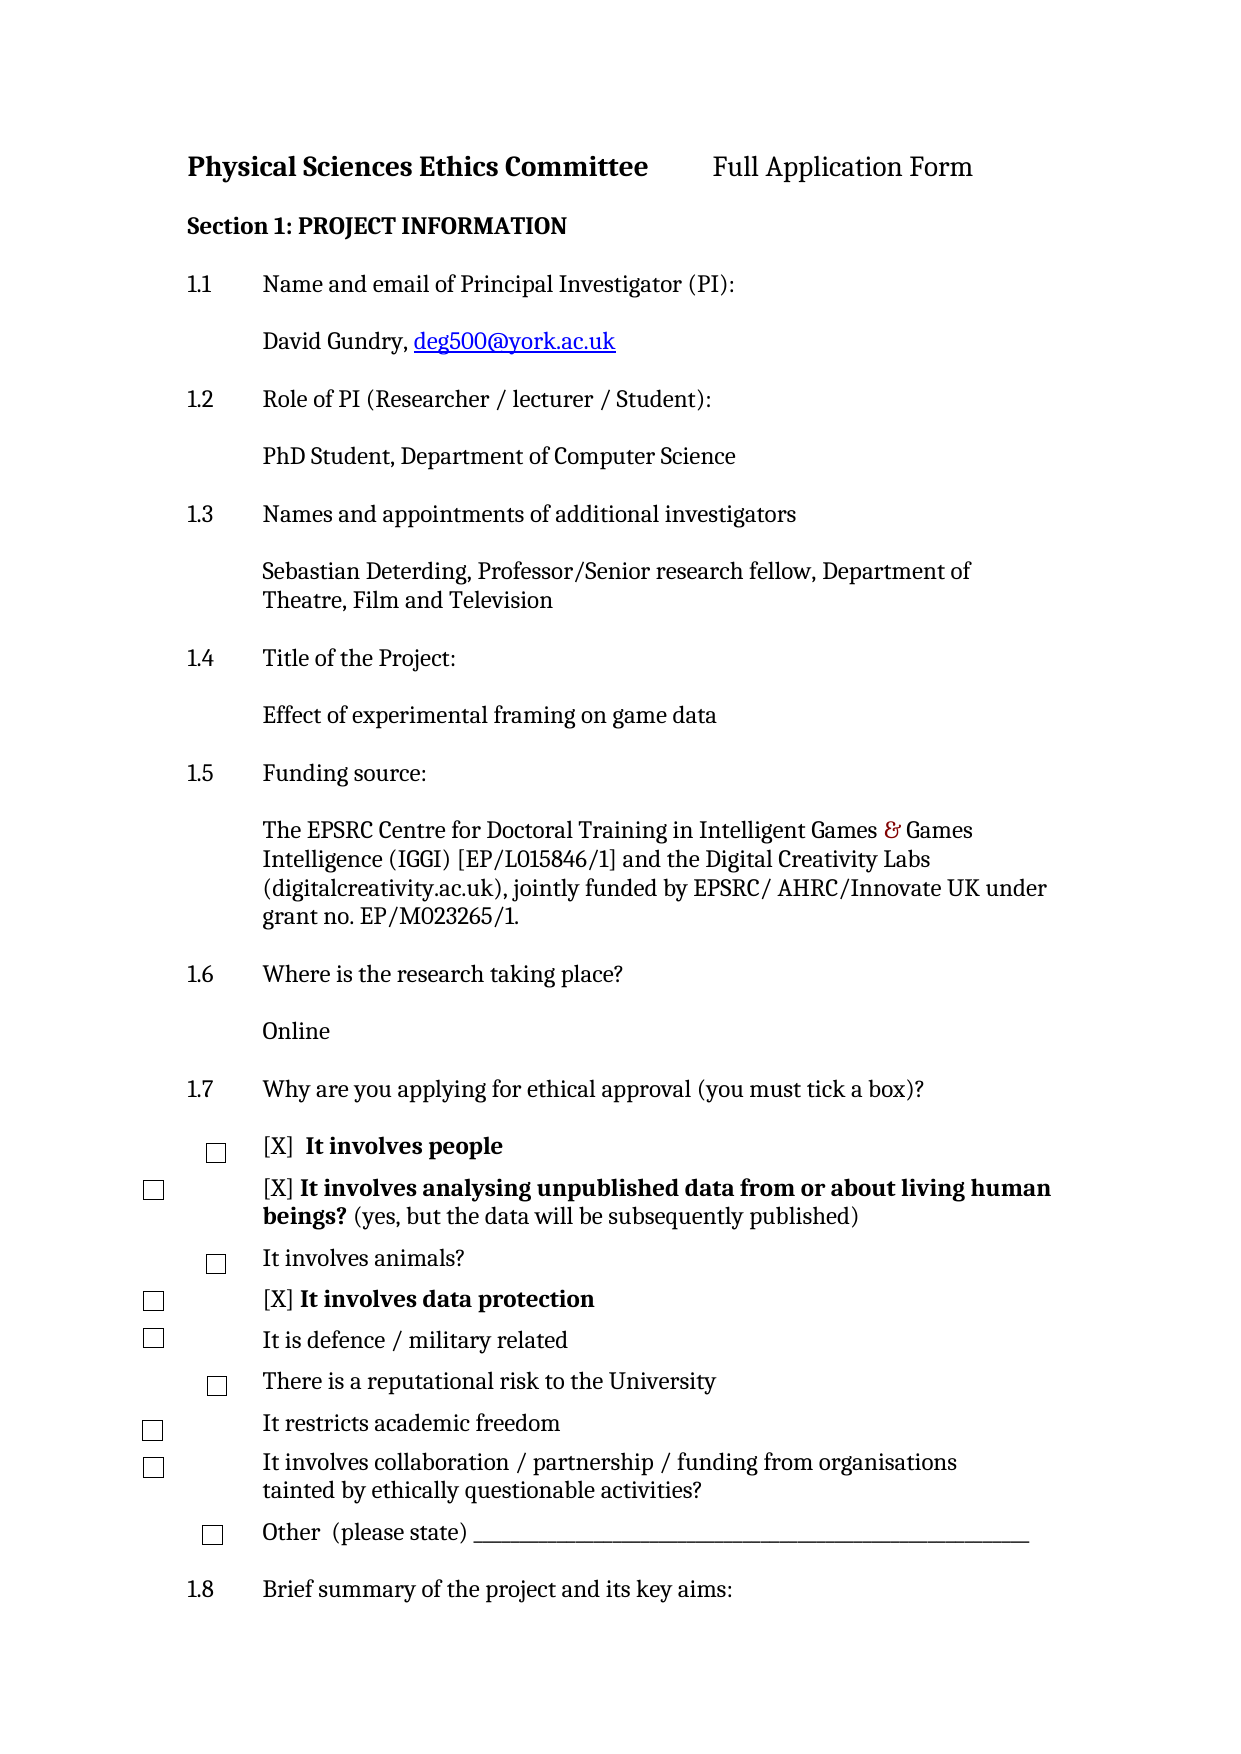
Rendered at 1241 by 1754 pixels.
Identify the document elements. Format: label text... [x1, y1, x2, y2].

text Sebastian Deterding, Professor/Senior research fellow, Department of Theatre, Film and Television [262, 557, 1053, 615]
text tainted by ethically questionable activities? [262, 1476, 1053, 1505]
text 1.2 Role of PI (Researcher / lecturer / Student): [187, 385, 1053, 413]
text 1.8 Brief summary of the project and its key aims: [187, 1575, 1053, 1604]
text There is a reputational risk to the University [262, 1367, 1053, 1396]
text 1.3 Names and appointments of additional investigators [187, 500, 1053, 528]
text Section 1: PROJECT INFORMATION [187, 212, 1053, 241]
text David Gundry, deg500@york.ac.uk [262, 327, 1053, 356]
text It is defence / military related [262, 1326, 1053, 1355]
text 1.5 Funding source: [187, 758, 1053, 787]
text It involves collaboration / partnership / funding from organisations [262, 1448, 1053, 1476]
text Physical Sciences Ethics Committee Full Application Form [187, 150, 1053, 183]
text Effect of experimental framing on game data [262, 701, 1053, 730]
text [X] It involves people [262, 1132, 1053, 1161]
text It restricts academic freedom [262, 1408, 1053, 1437]
text 1.1 Name and email of Principal Investigator (PI): [187, 270, 1053, 298]
text It involves animals? [262, 1243, 1053, 1272]
text 1.4 Title of the Project: [187, 643, 1053, 672]
text The EPSRC Centre for Doctoral Training in Intelligent Games & Games Intelligence (IGGI) [EP/L015846/1] and the Digital Creativity Labs (digitalcreativity.ac.uk), jointly funded by EPSRC/ AHRC/Innovate UK under grant no. EP/M023265/1. [262, 816, 1053, 931]
text PhD Student, Department of Computer Science [262, 442, 1053, 471]
text Other (please state) ____________________________________________________________ [262, 1518, 1053, 1546]
text [X] It involves data protection [262, 1285, 1053, 1313]
text [X] It involves analysing unpublished data from or about living human beings? (yes, but the data will be subsequently published) [262, 1173, 1053, 1231]
text 1.6 Where is the research taking place? [187, 960, 1053, 988]
text 1.7 Why are you applying for ethical approval (you must tick a box)? [187, 1075, 1053, 1103]
text Online [262, 1017, 1053, 1046]
